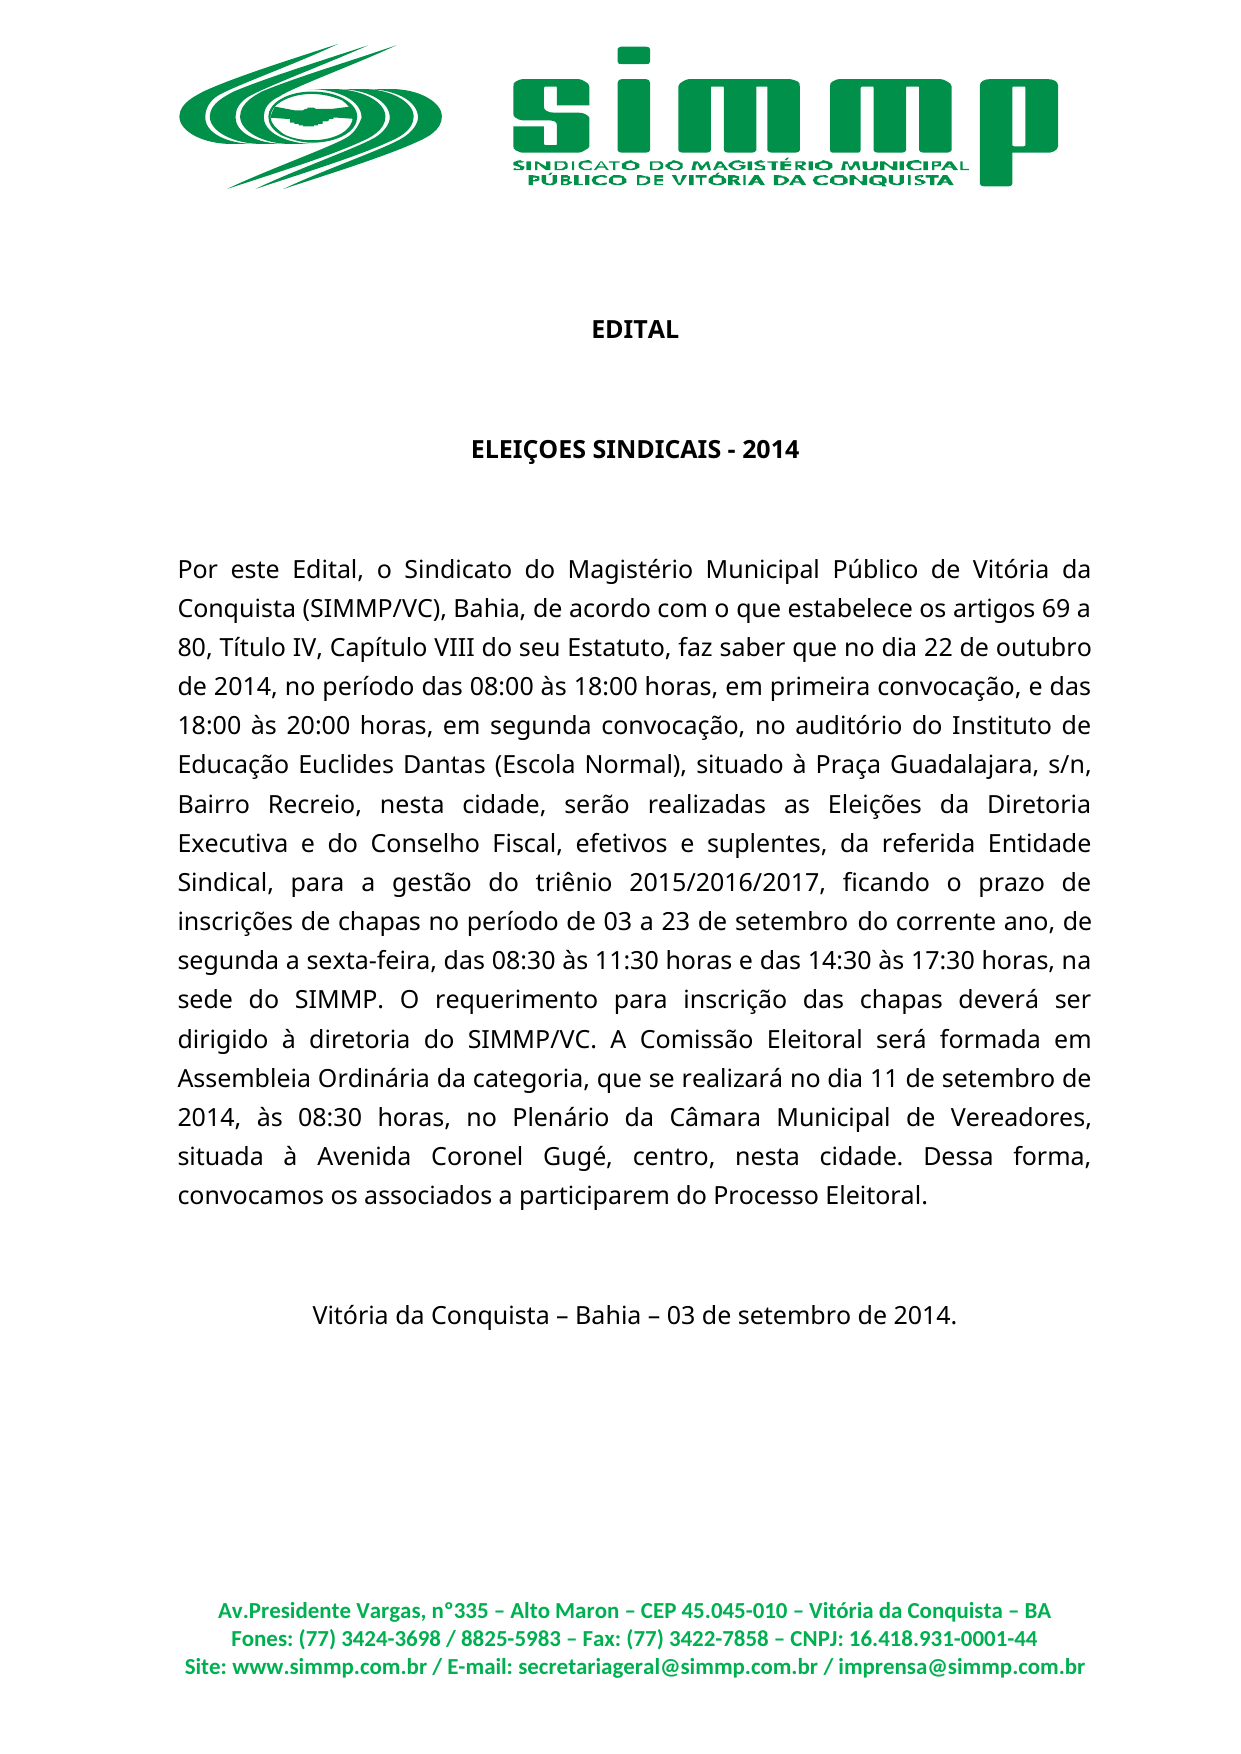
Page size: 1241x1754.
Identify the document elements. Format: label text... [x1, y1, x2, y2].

text ELEIÇOES SINDICAIS - 2014 [177, 431, 1093, 465]
text EDITAL [177, 311, 1093, 345]
text Vitória da Conquista – Bahia – 03 de setembro de 2014. [177, 1298, 1093, 1332]
text Por este Edital, o Sindicato do Magistério Municipal Público de Vitória da Conquista (SIMMP/VC), Bahia, de acordo com o que estabelece os artigos 69 a 80, Título IV, Capítulo VIII do seu Estatuto, faz saber que no dia 22 de outubro de 2014, no período das 08:00 às 18:00 horas, em primeira convocação, e das 18:00 às 20:00 horas, em segunda convocação, no auditório do Instituto de Educação Euclides Dantas (Escola Normal), situado à Praça Guadalajara, s/n, Bairro Recreio, nesta cidade, serão realizadas as Eleições da Diretoria Executiva e do Conselho Fiscal, efetivos e suplentes, da referida Entidade Sindical, para a gestão do triênio 2015/2016/2017, ficando o prazo de inscrições de chapas no período de 03 a 23 de setembro do corrente ano, de segunda a sexta-feira, das 08:30 às 11:30 horas e das 14:30 às 17:30 horas, na sede do SIMMP. O requerimento para inscrição das chapas deverá ser dirigido à diretoria do SIMMP/VC. A Comissão Eleitoral será formada em Assembleia Ordinária da categoria, que se realizará no dia 11 de setembro de 2014, às 08:30 horas, no Plenário da Câmara Municipal de Vereadores, situada à Avenida Coronel Gugé, centro, nesta cidade. Dessa forma, convocamos os associados a participarem do Processo Eleitoral. [177, 551, 1093, 1212]
